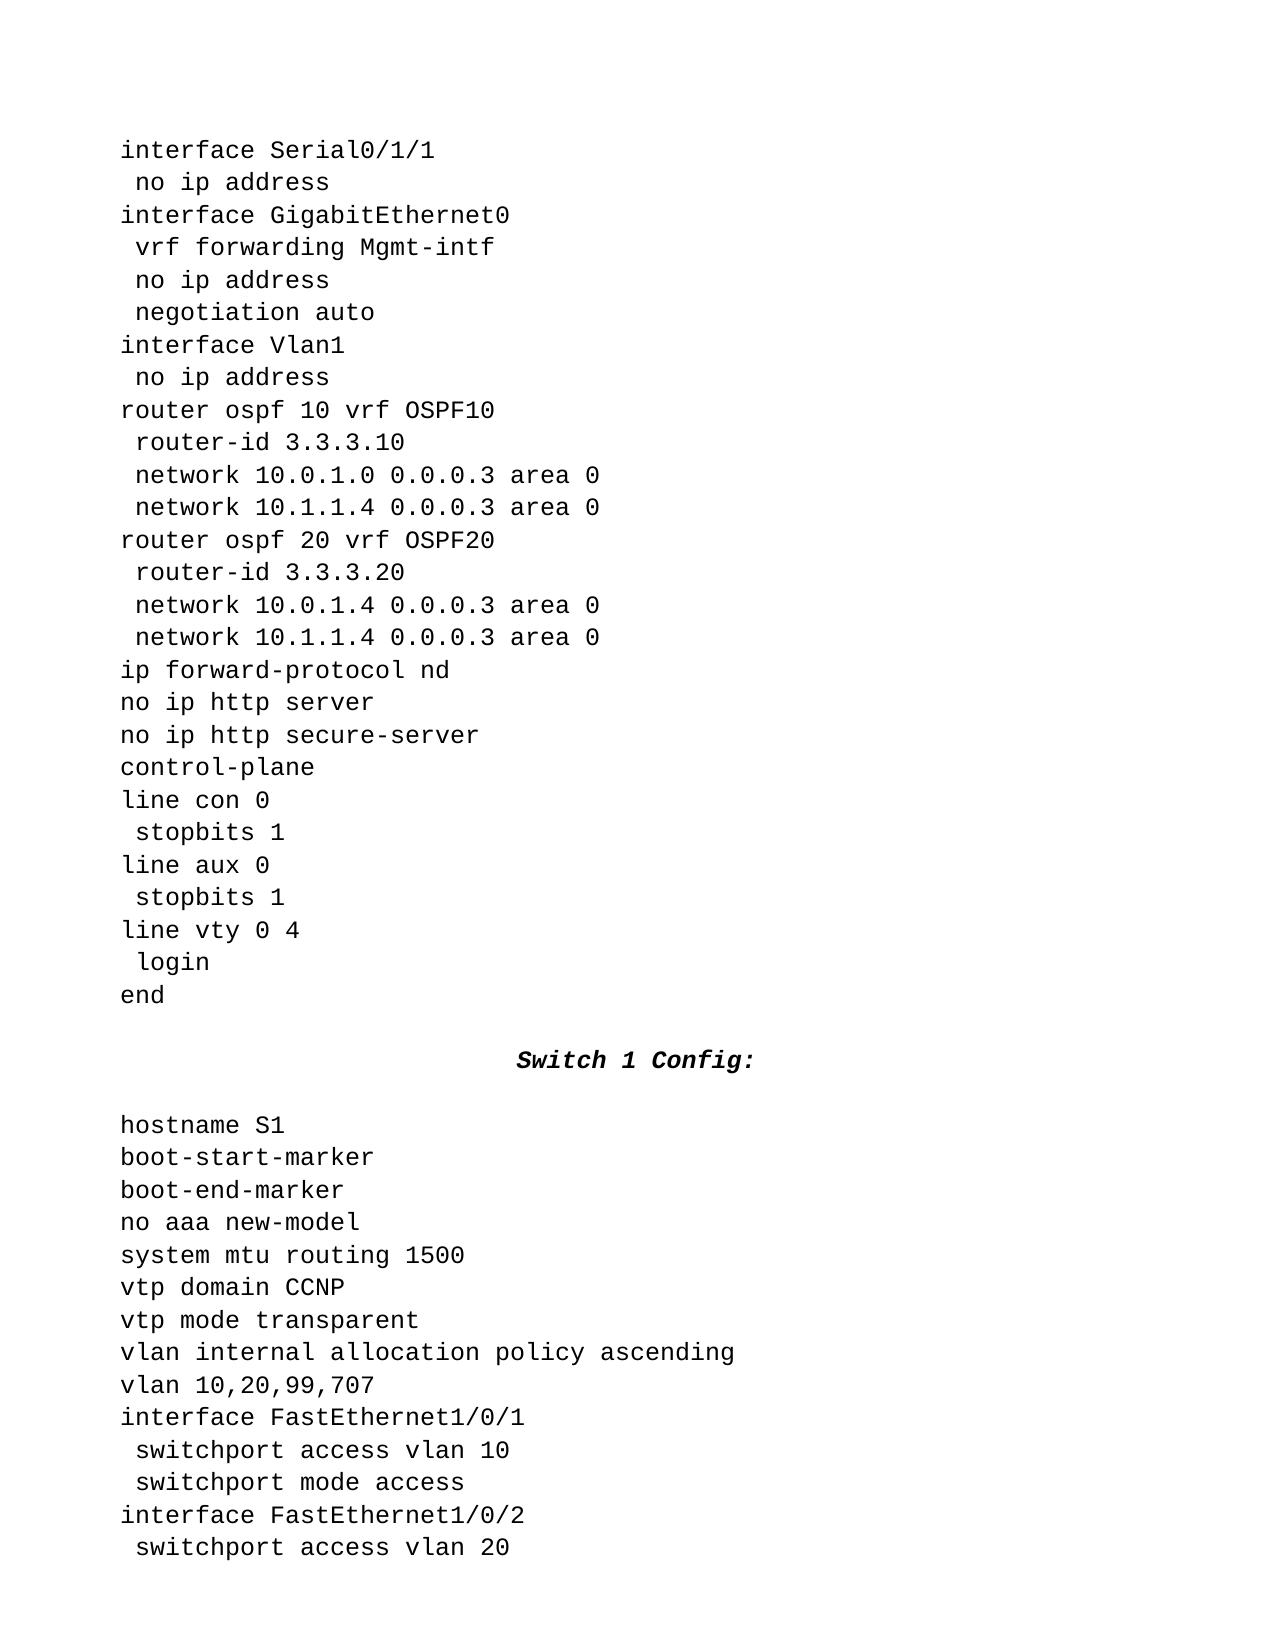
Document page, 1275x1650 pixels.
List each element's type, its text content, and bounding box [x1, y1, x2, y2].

text boot-start-marker [120, 1145, 1155, 1173]
text router-id 3.3.3.10 [120, 430, 1155, 458]
text vtp domain CCNP [120, 1275, 1155, 1303]
text vlan internal allocation policy ascending [120, 1340, 1155, 1368]
text vtp mode transparent [120, 1307, 1155, 1336]
text no ip address [120, 267, 1155, 296]
text vlan 10,20,99,707 [120, 1372, 1155, 1401]
text hostname S1 [120, 1112, 1155, 1141]
text switchport access vlan 20 [120, 1535, 1155, 1563]
text ip forward-protocol nd [120, 657, 1155, 686]
text interface Serial0/1/1 [120, 137, 1155, 166]
text no ip address [120, 365, 1155, 393]
text switchport mode access [120, 1470, 1155, 1498]
text router ospf 20 vrf OSPF20 [120, 527, 1155, 556]
text system mtu routing 1500 [120, 1242, 1155, 1271]
text stopbits 1 [120, 820, 1155, 848]
text line vty 0 4 [120, 917, 1155, 946]
text switchport access vlan 10 [120, 1437, 1155, 1466]
text network 10.0.1.0 0.0.0.3 area 0 [120, 462, 1155, 491]
text no aaa new-model [120, 1210, 1155, 1238]
text negotiation auto [120, 300, 1155, 328]
text no ip http secure-server [120, 722, 1155, 751]
text boot-end-marker [120, 1177, 1155, 1206]
text control-plane [120, 755, 1155, 783]
text network 10.0.1.4 0.0.0.3 area 0 [120, 592, 1155, 621]
text no ip address [120, 170, 1155, 198]
text interface FastEthernet1/0/1 [120, 1405, 1155, 1433]
text network 10.1.1.4 0.0.0.3 area 0 [120, 495, 1155, 523]
text Switch 1 Config: [120, 1047, 1155, 1076]
text login [120, 950, 1155, 978]
text no ip http server [120, 690, 1155, 718]
text interface FastEthernet1/0/2 [120, 1502, 1155, 1531]
text router-id 3.3.3.20 [120, 560, 1155, 588]
text line aux 0 [120, 852, 1155, 881]
text interface GigabitEthernet0 [120, 202, 1155, 231]
text interface Vlan1 [120, 332, 1155, 361]
text vrf forwarding Mgmt-intf [120, 235, 1155, 263]
text end [120, 982, 1155, 1011]
text router ospf 10 vrf OSPF10 [120, 397, 1155, 426]
text line con 0 [120, 787, 1155, 816]
text network 10.1.1.4 0.0.0.3 area 0 [120, 625, 1155, 653]
text stopbits 1 [120, 885, 1155, 913]
